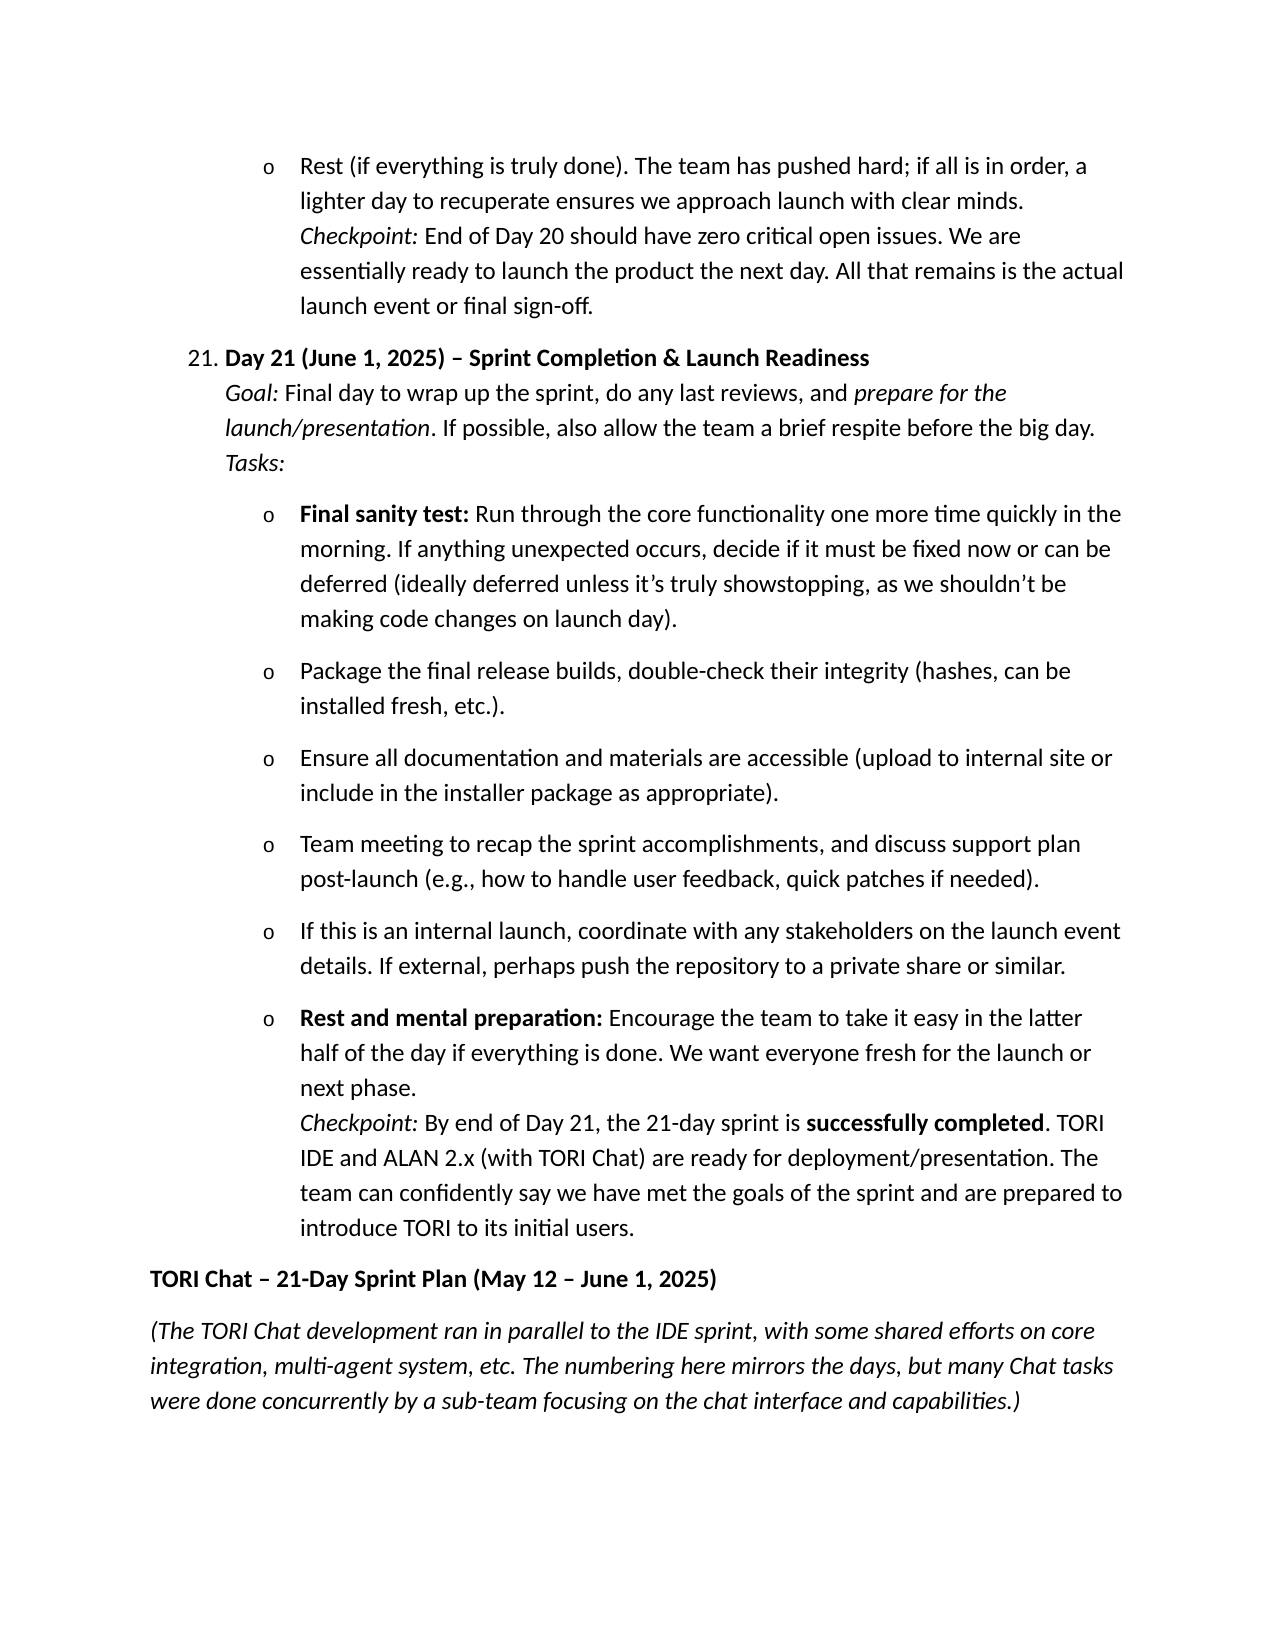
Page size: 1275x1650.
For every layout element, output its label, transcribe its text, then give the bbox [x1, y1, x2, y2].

list Ensure all documentation and materials are accessible (upload to internal site or include in the installer package as appropriate). [262, 742, 1125, 807]
list Day 21 (June 1, 2025) – Sprint Completion & Launch Readiness Goal: Final day to wrap up the sprint, do any last reviews, and prepare for the launch/presentation. If possible, also allow the team a brief respite before the big day. Tasks: [187, 342, 1125, 477]
list Team meeting to recap the sprint accomplishments, and discuss support plan post-launch (e.g., how to handle user feedback, quick patches if needed). [262, 828, 1125, 894]
list Final sanity test: Run through the core functionality one more time quickly in the morning. If anything unexpected occurs, decide if it must be fixed now or can be deferred (ideally deferred unless it’s truly showstopping, as we shouldn’t be making code changes on launch day). [262, 498, 1125, 634]
list Rest and mental preparation: Encourage the team to take it easy in the latter half of the day if everything is done. We want everyone fresh for the launch or next phase. Checkpoint: By end of Day 21, the 21-day sprint is successfully completed. TORI IDE and ALAN 2.x (with TORI Chat) are ready for deployment/presentation. The team can confidently say we have met the goals of the sprint and are prepared to introduce TORI to its initial users. [262, 1002, 1125, 1242]
list Rest (if everything is truly done). The team has pushed hard; if all is in order, a lighter day to recuperate ensures we approach launch with clear minds. Checkpoint: End of Day 20 should have zero critical open issues. We are essentially ready to launch the product the next day. All that remains is the actual launch event or final sign-off. [262, 150, 1125, 321]
text (The TORI Chat development ran in parallel to the IDE sprint, with some shared efforts on core integration, multi-agent system, etc. The numbering here mirrors the days, but many Chat tasks were done concurrently by a sub-team focusing on the chat interface and capabilities.) [150, 1315, 1125, 1416]
text TORI Chat – 21-Day Sprint Plan (May 12 – June 1, 2025) [150, 1263, 1125, 1294]
list Package the final release builds, double-check their integrity (hashes, can be installed fresh, etc.). [262, 655, 1125, 721]
list If this is an internal launch, coordinate with any stakeholders on the launch event details. If external, perhaps push the repository to a private share or similar. [262, 915, 1125, 981]
